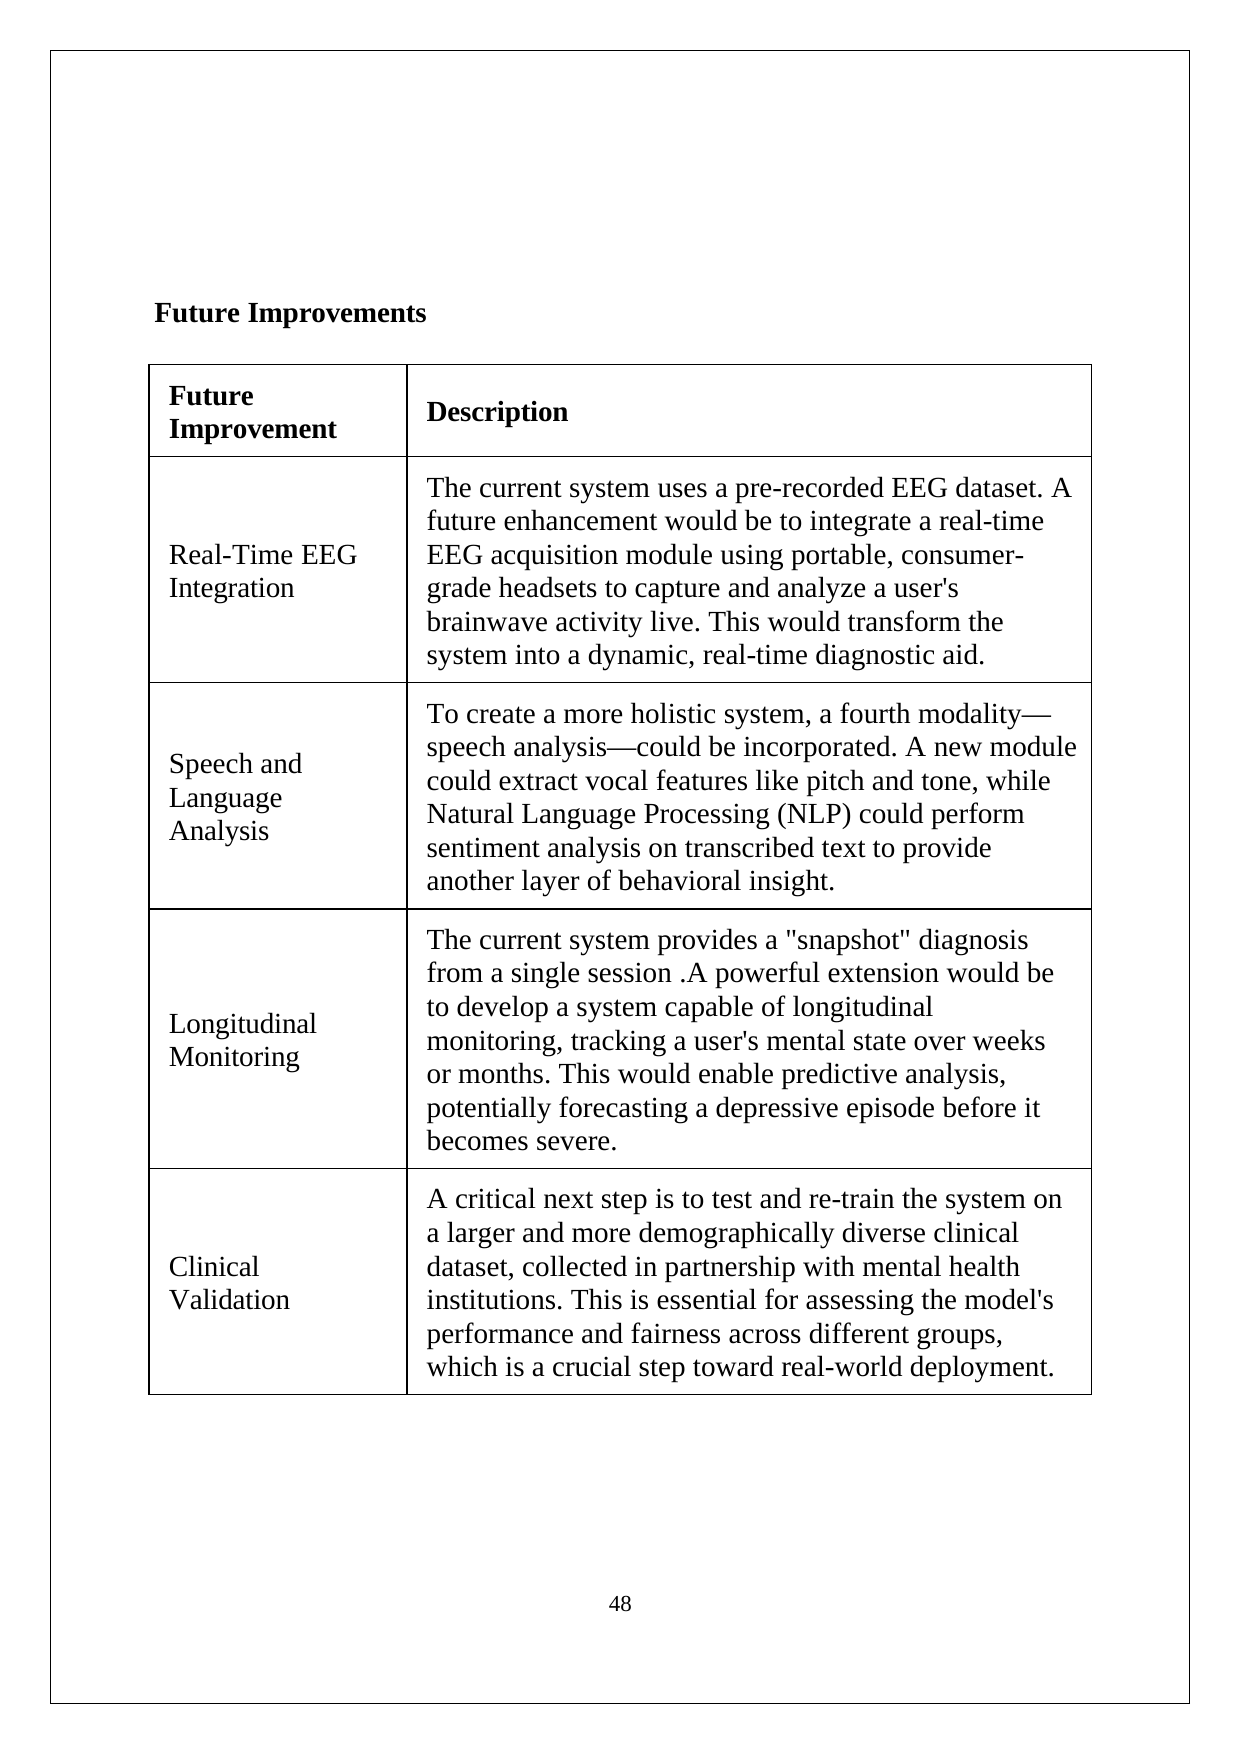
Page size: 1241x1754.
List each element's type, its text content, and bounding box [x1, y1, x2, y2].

table_header Future Improvement [150, 365, 406, 456]
text Future Improvements [154, 295, 1181, 329]
table_cell Clinical Validation [150, 1169, 406, 1394]
table_header Description [408, 365, 1091, 456]
table_cell Longitudinal Monitoring [150, 910, 406, 1168]
table_cell A critical next step is to test and re-train the system on a larger and more demographically diverse clinical dataset, collected in partnership with mental health institutions. This is essential for assessing the model's performance and fairness across different groups, which is a crucial step toward real-world deployment. [408, 1169, 1091, 1394]
table_cell The current system uses a pre-recorded EEG dataset. A future enhancement would be to integrate a real-time EEG acquisition module using portable, consumer- grade headsets to capture and analyze a user's brainwave activity live. This would transform the system into a dynamic, real-time diagnostic aid. [408, 457, 1091, 682]
table_cell The current system provides a "snapshot" diagnosis from a single session .A powerful extension would be to develop a system capable of longitudinal monitoring, tracking a user's mental state over weeks or months. This would enable predictive analysis, potentially forecasting a depressive episode before it becomes severe. [408, 910, 1091, 1168]
table_cell To create a more holistic system, a fourth modality— speech analysis—could be incorporated. A new module could extract vocal features like pitch and tone, while Natural Language Processing (NLP) could perform sentiment analysis on transcribed text to provide another layer of behavioral insight. [408, 683, 1091, 908]
table_cell Speech and Language Analysis [150, 683, 406, 908]
table_cell Real-Time EEG Integration [150, 457, 406, 682]
